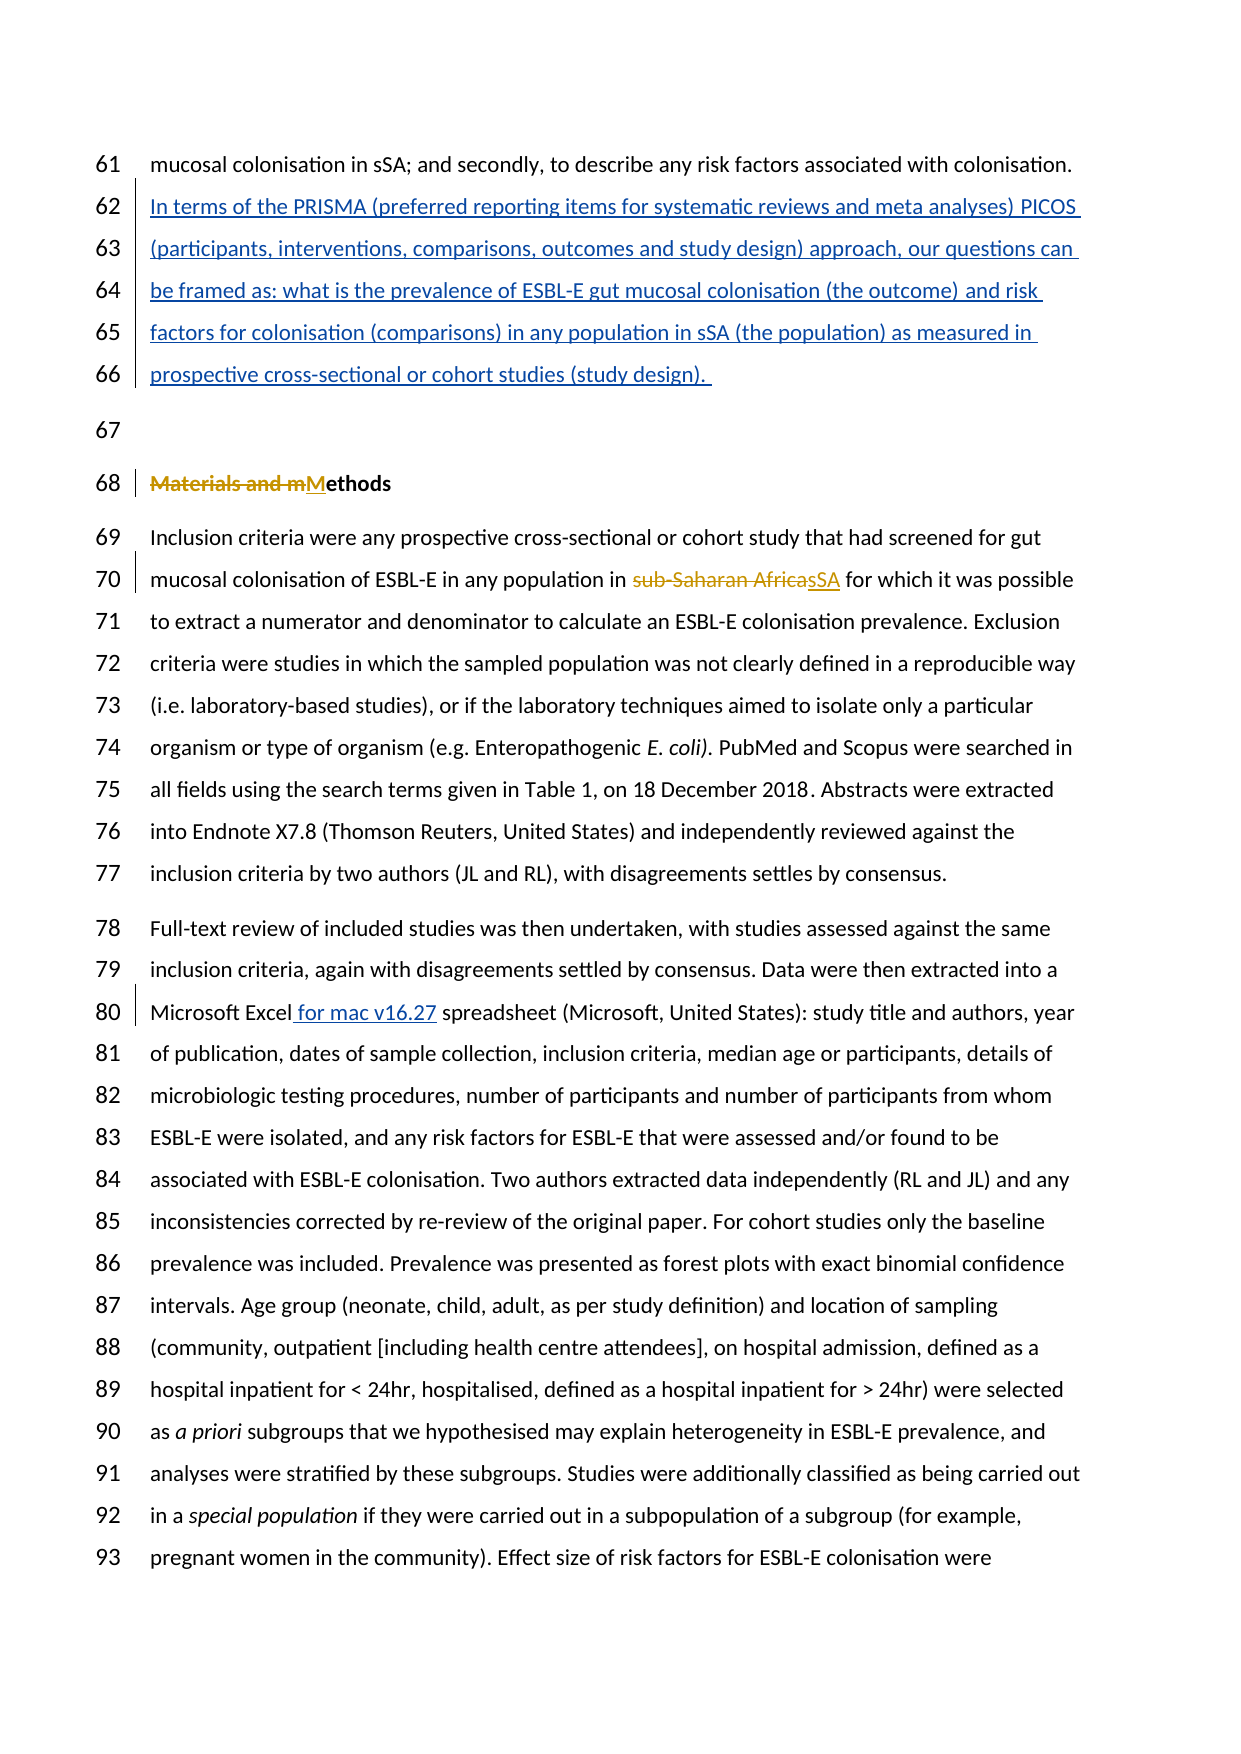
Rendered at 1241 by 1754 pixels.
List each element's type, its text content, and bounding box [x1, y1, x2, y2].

text ethods [150, 469, 1090, 497]
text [150, 150, 1090, 388]
text Inclusion criteria were any prospective cross-sectional or cohort study that had screened for gut mucosal colonisation of ESBL-E in any population in for which it was possible to extract a numerator and denominator to calculate an ESBL-E colonisation prevalence. Exclusion criteria were studies in which the sampled population was not clearly defined in a reproducible way (i.e. laboratory-based studies), or if the laboratory techniques aimed to isolate only a particular organism or type of organism (e.g. Enteropathogenic E. coli). PubMed and Scopus were searched in all fields using the search terms given in Table 1, on 18 December 2018. Abstracts were extracted into Endnote X7.8 (Thomson Reuters, United States) and independently reviewed against the inclusion criteria by two authors (JL and RL), with disagreements settles by consensus. [150, 523, 1090, 887]
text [150, 914, 1090, 1571]
